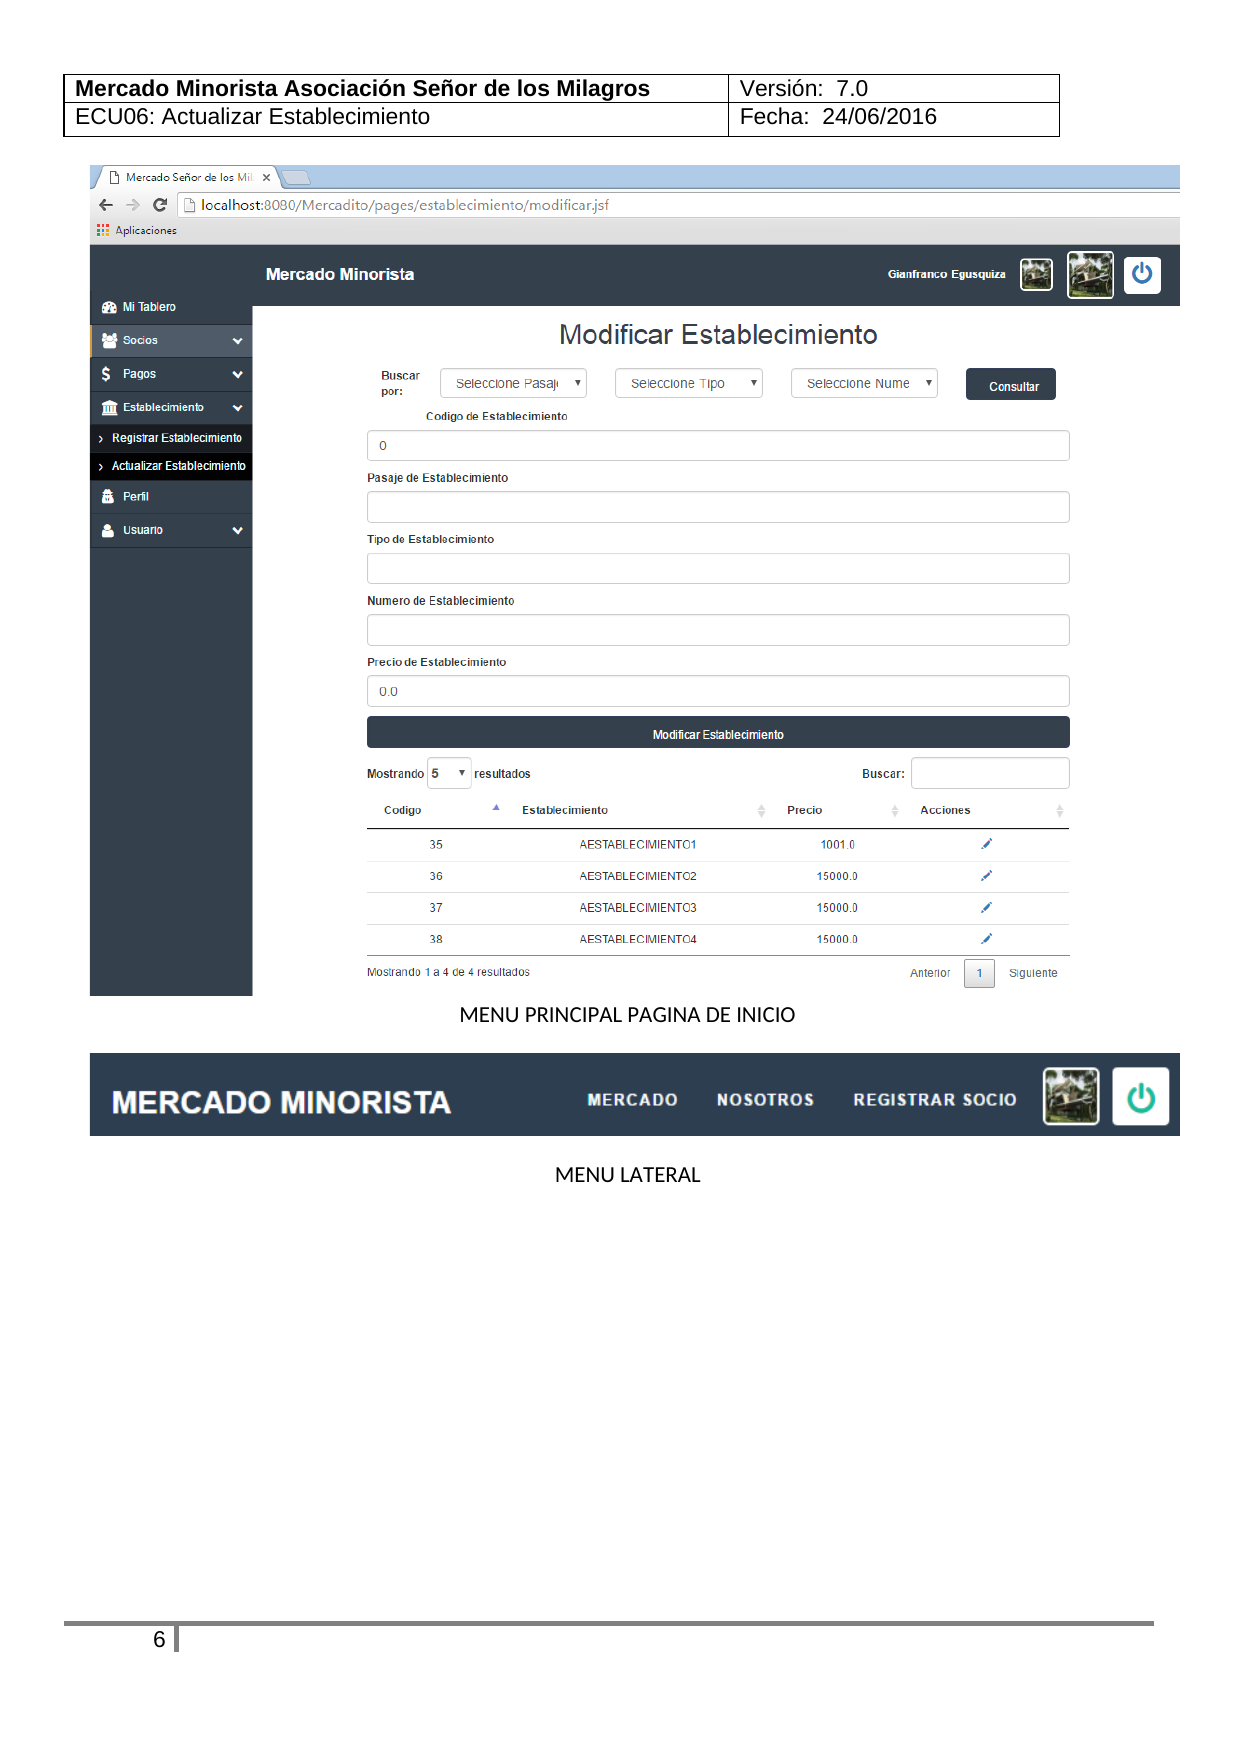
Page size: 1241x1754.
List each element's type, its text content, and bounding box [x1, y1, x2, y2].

text MENU LATERAL [90, 1160, 1165, 1188]
text MENU PRINCIPAL PAGINA DE INICIO [90, 996, 1165, 1028]
picture [89, 165, 1180, 996]
picture [89, 1053, 1180, 1136]
